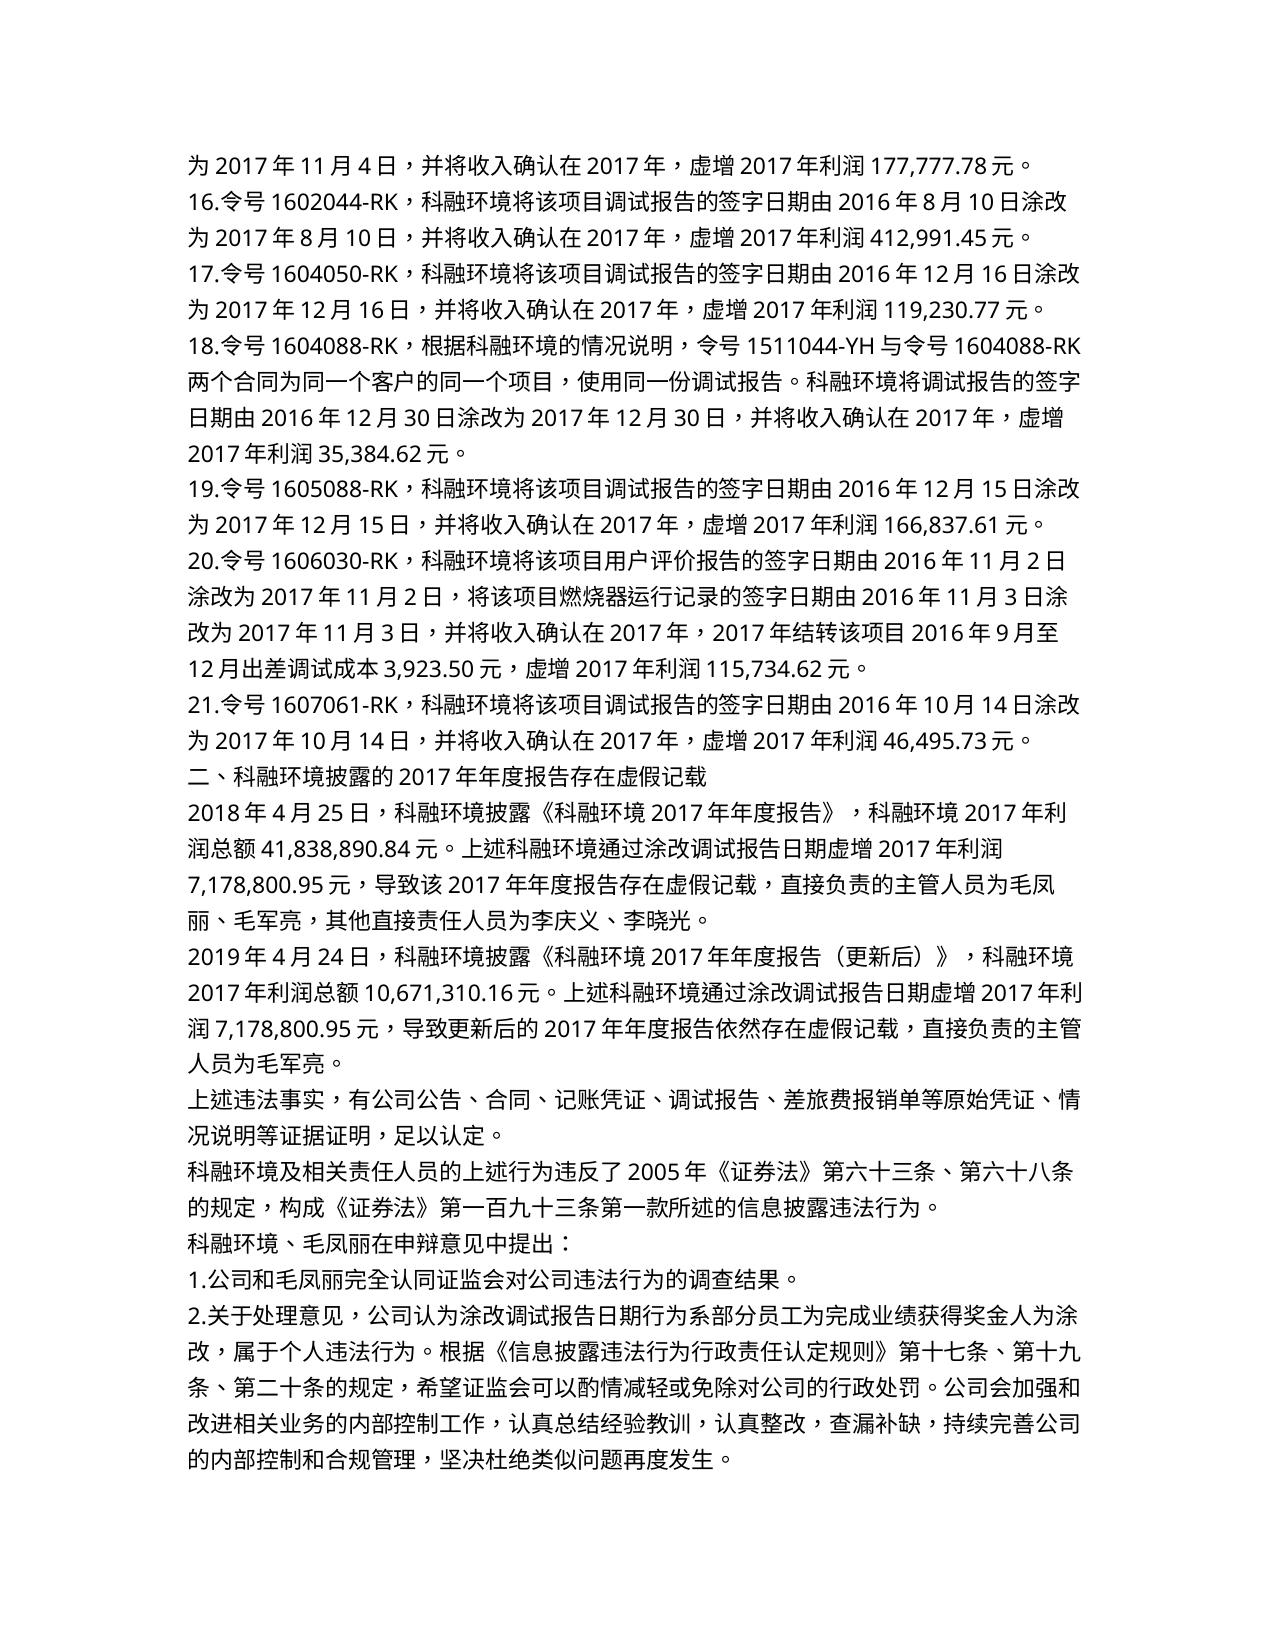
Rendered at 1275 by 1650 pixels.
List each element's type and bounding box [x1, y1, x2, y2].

text [187, 150, 1087, 1475]
